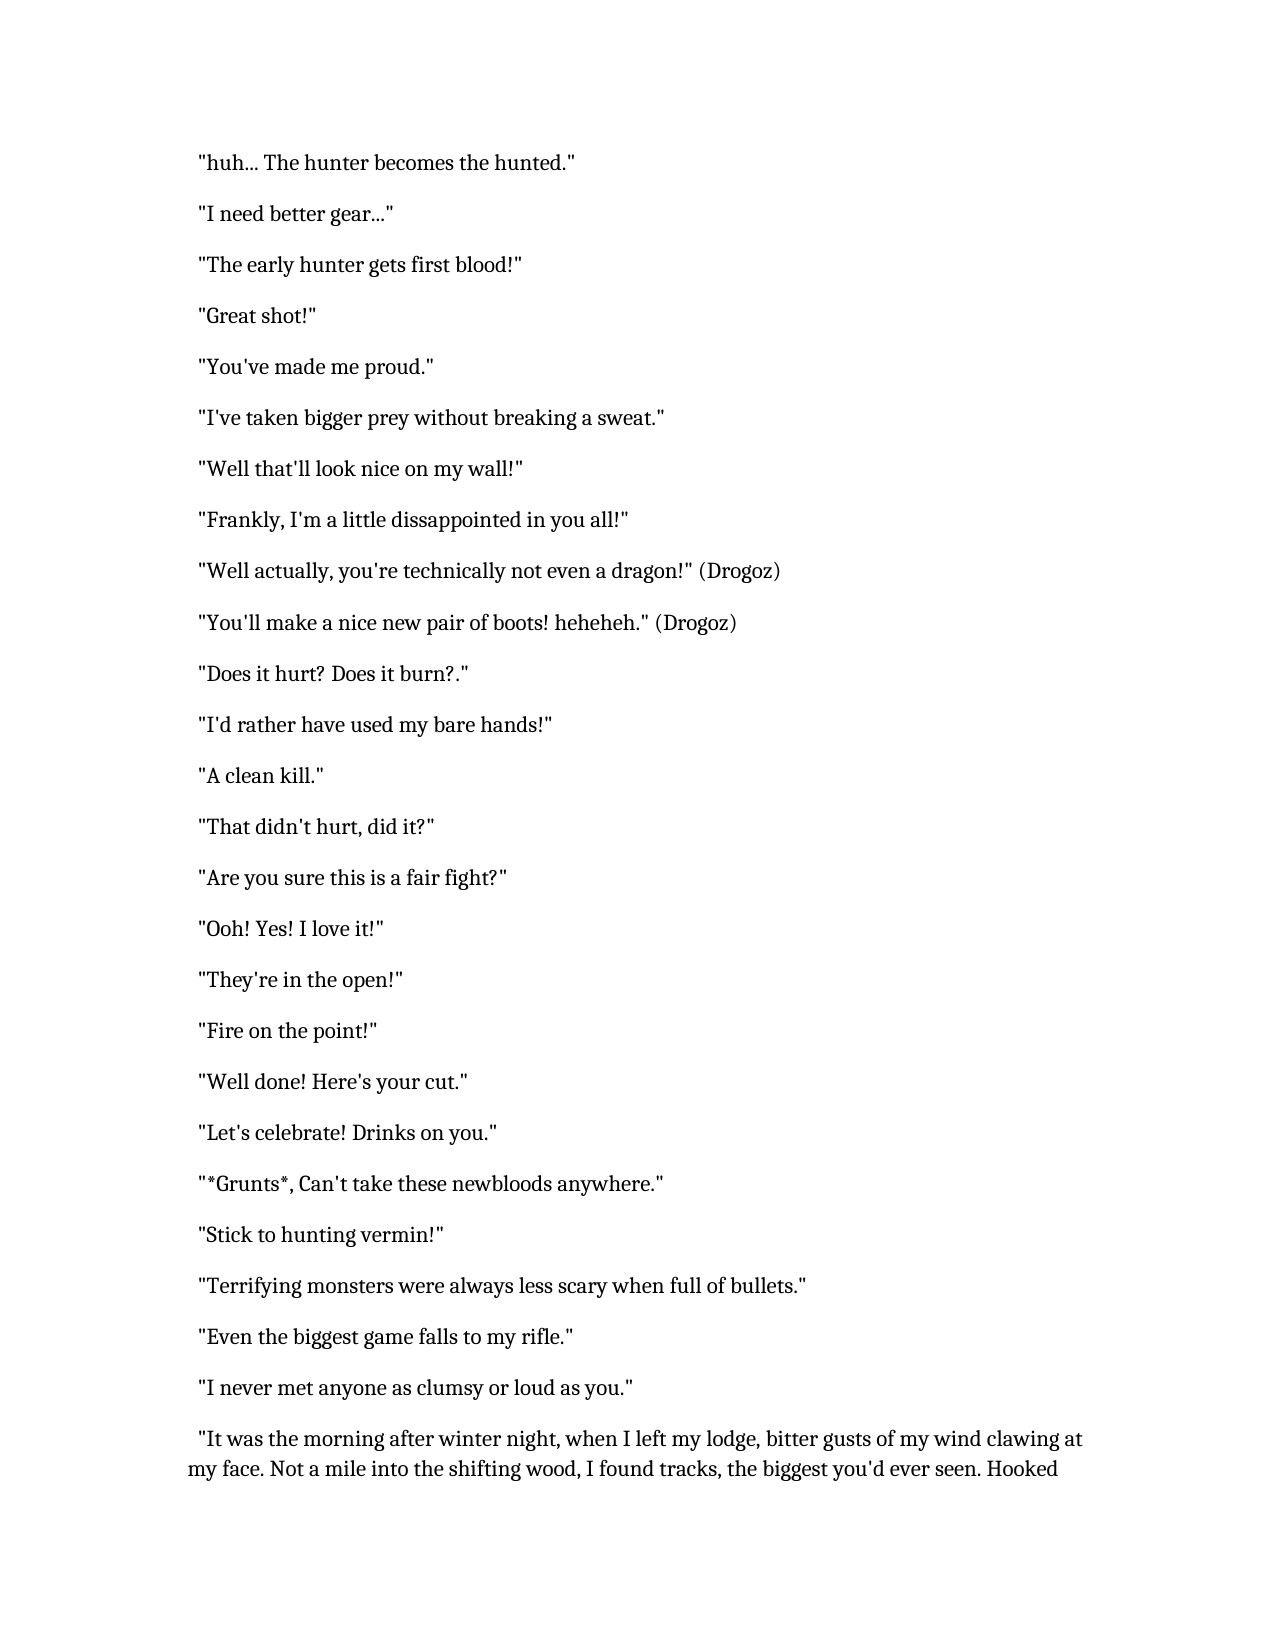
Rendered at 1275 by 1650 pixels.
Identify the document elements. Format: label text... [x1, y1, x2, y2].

text "Ooh! Yes! I love it!" [187, 916, 1087, 942]
text "You've made me proud." [187, 354, 1087, 381]
text "Let's celebrate! Drinks on you." [187, 1120, 1087, 1146]
text "I never met anyone as clumsy or loud as you." [187, 1375, 1087, 1401]
text "Stick to hunting vermin!" [187, 1222, 1087, 1248]
text "A clean kill." [187, 762, 1087, 789]
text "Even the biggest game falls to my rifle." [187, 1324, 1087, 1350]
text "Does it hurt? Does it burn?." [187, 660, 1087, 687]
text "They're in the open!" [187, 967, 1087, 993]
text "huh... The hunter becomes the hunted." [187, 150, 1087, 176]
text "That didn't hurt, did it?" [187, 813, 1087, 840]
text "Great shot!" [187, 303, 1087, 329]
text "Terrifying monsters were always less scary when full of bullets." [187, 1273, 1087, 1299]
text "Well actually, you're technically not even a dragon!" (Drogoz) [187, 558, 1087, 585]
text "Frankly, I'm a little dissappointed in you all!" [187, 507, 1087, 534]
text "Well done! Here's your cut." [187, 1069, 1087, 1095]
text "The early hunter gets first blood!" [187, 252, 1087, 278]
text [187, 1426, 1087, 1483]
text "Well that'll look nice on my wall!" [187, 456, 1087, 483]
text "You'll make a nice new pair of boots! heheheh." (Drogoz) [187, 609, 1087, 636]
text "I've taken bigger prey without breaking a sweat." [187, 405, 1087, 432]
text "Are you sure this is a fair fight?" [187, 864, 1087, 891]
text "Fire on the point!" [187, 1018, 1087, 1044]
text "I need better gear..." [187, 201, 1087, 227]
text "*Grunts*, Can't take these newbloods anywhere." [187, 1171, 1087, 1197]
text "I'd rather have used my bare hands!" [187, 711, 1087, 738]
